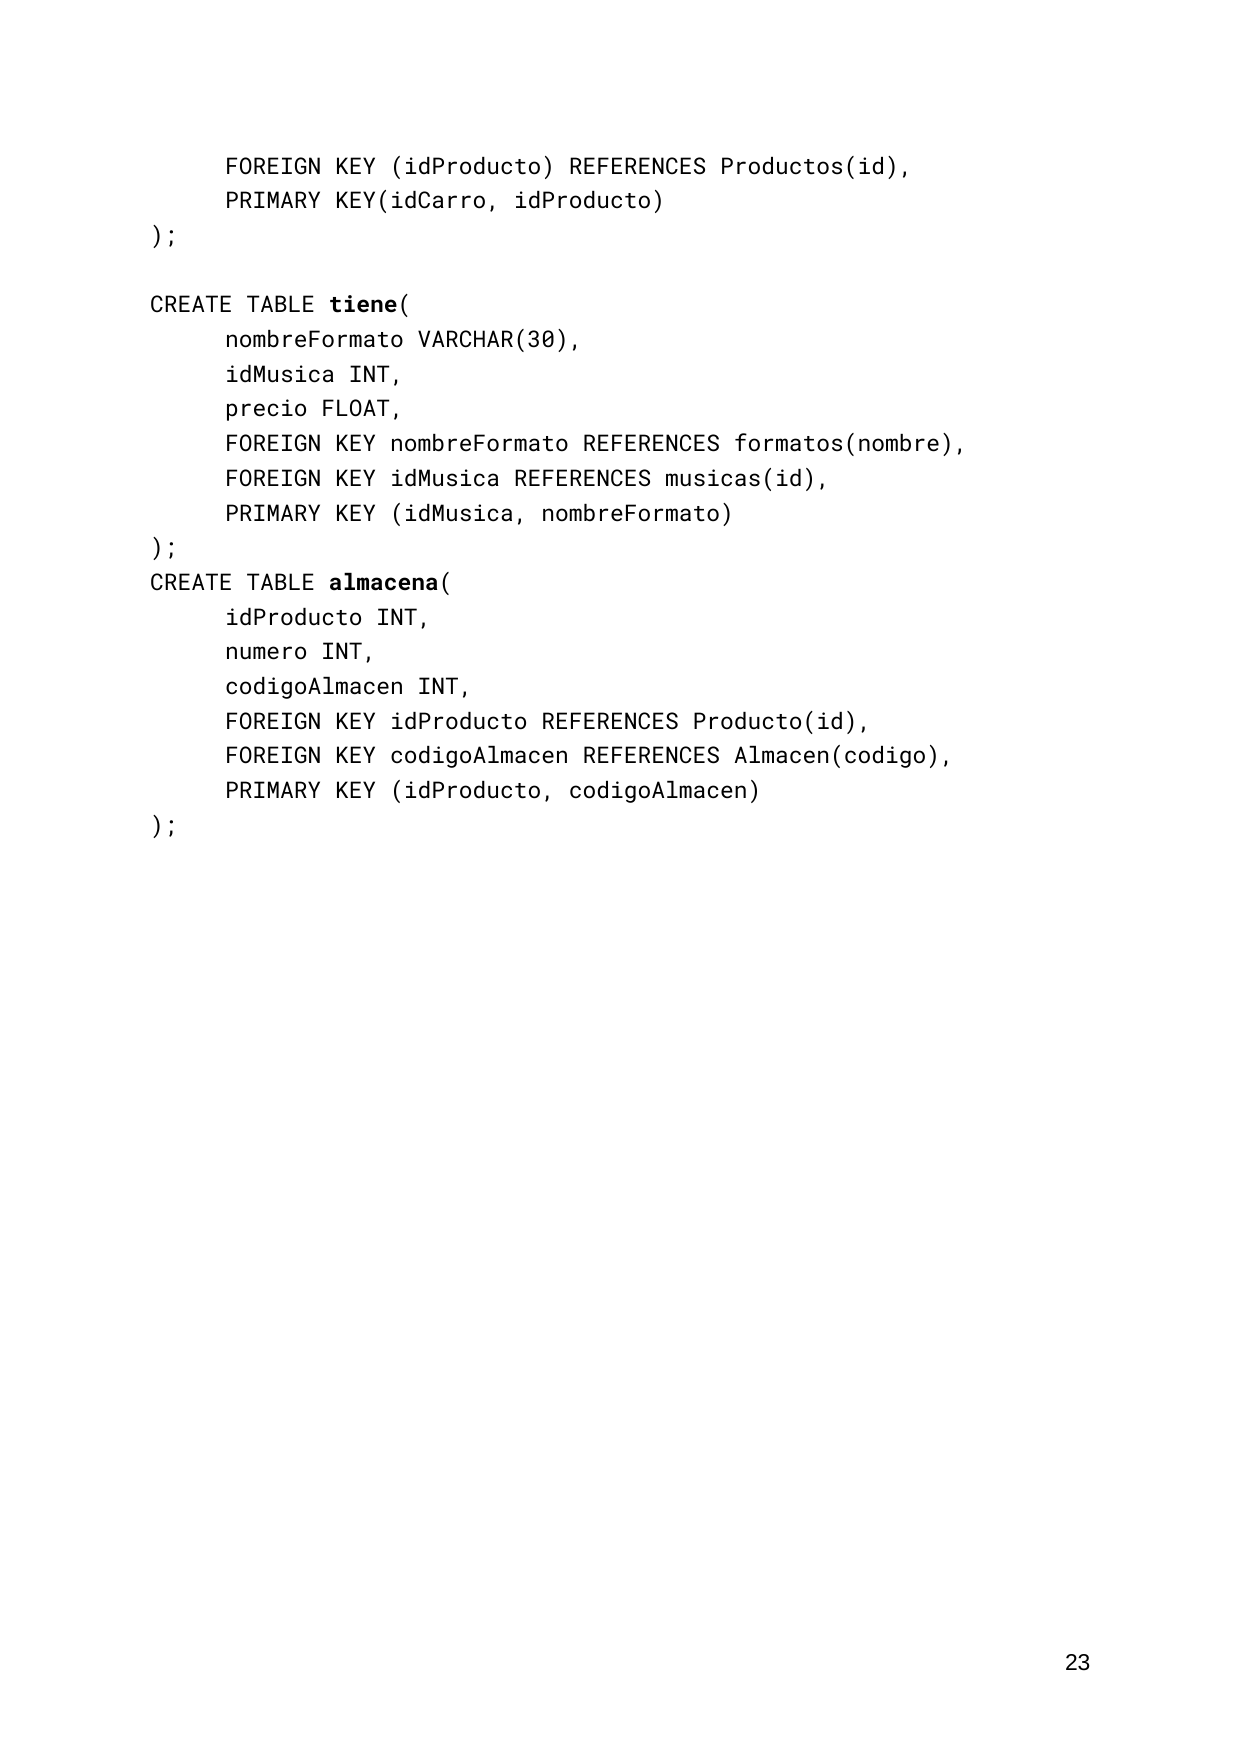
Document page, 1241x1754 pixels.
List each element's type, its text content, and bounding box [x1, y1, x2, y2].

text nombreFormato VARCHAR(30), [150, 323, 1090, 354]
text ); [150, 809, 1090, 839]
text numero INT, [225, 636, 1090, 666]
text FOREIGN KEY codigoAlmacen REFERENCES Almacen(codigo), [225, 740, 1090, 770]
text PRIMARY KEY (idProducto, codigoAlmacen) [225, 774, 1090, 804]
text ); [150, 532, 1090, 562]
text precio FLOAT, [150, 393, 1090, 423]
text FOREIGN KEY idProducto REFERENCES Producto(id), [225, 705, 1090, 735]
text ); [150, 219, 1090, 249]
text PRIMARY KEY(idCarro, idProducto) [150, 185, 1090, 215]
text PRIMARY KEY (idMusica, nombreFormato) [150, 497, 1090, 527]
text idMusica INT, [150, 358, 1090, 388]
text idProducto INT, [150, 601, 1090, 631]
text FOREIGN KEY (idProducto) REFERENCES Productos(id), [150, 150, 1090, 180]
text codigoAlmacen INT, [225, 670, 1090, 701]
text CREATE TABLE tiene( [150, 289, 1090, 319]
text FOREIGN KEY nombreFormato REFERENCES formatos(nombre), [150, 427, 1090, 458]
text FOREIGN KEY idMusica REFERENCES musicas(id), [150, 462, 1090, 492]
text CREATE TABLE almacena( [150, 566, 1090, 596]
